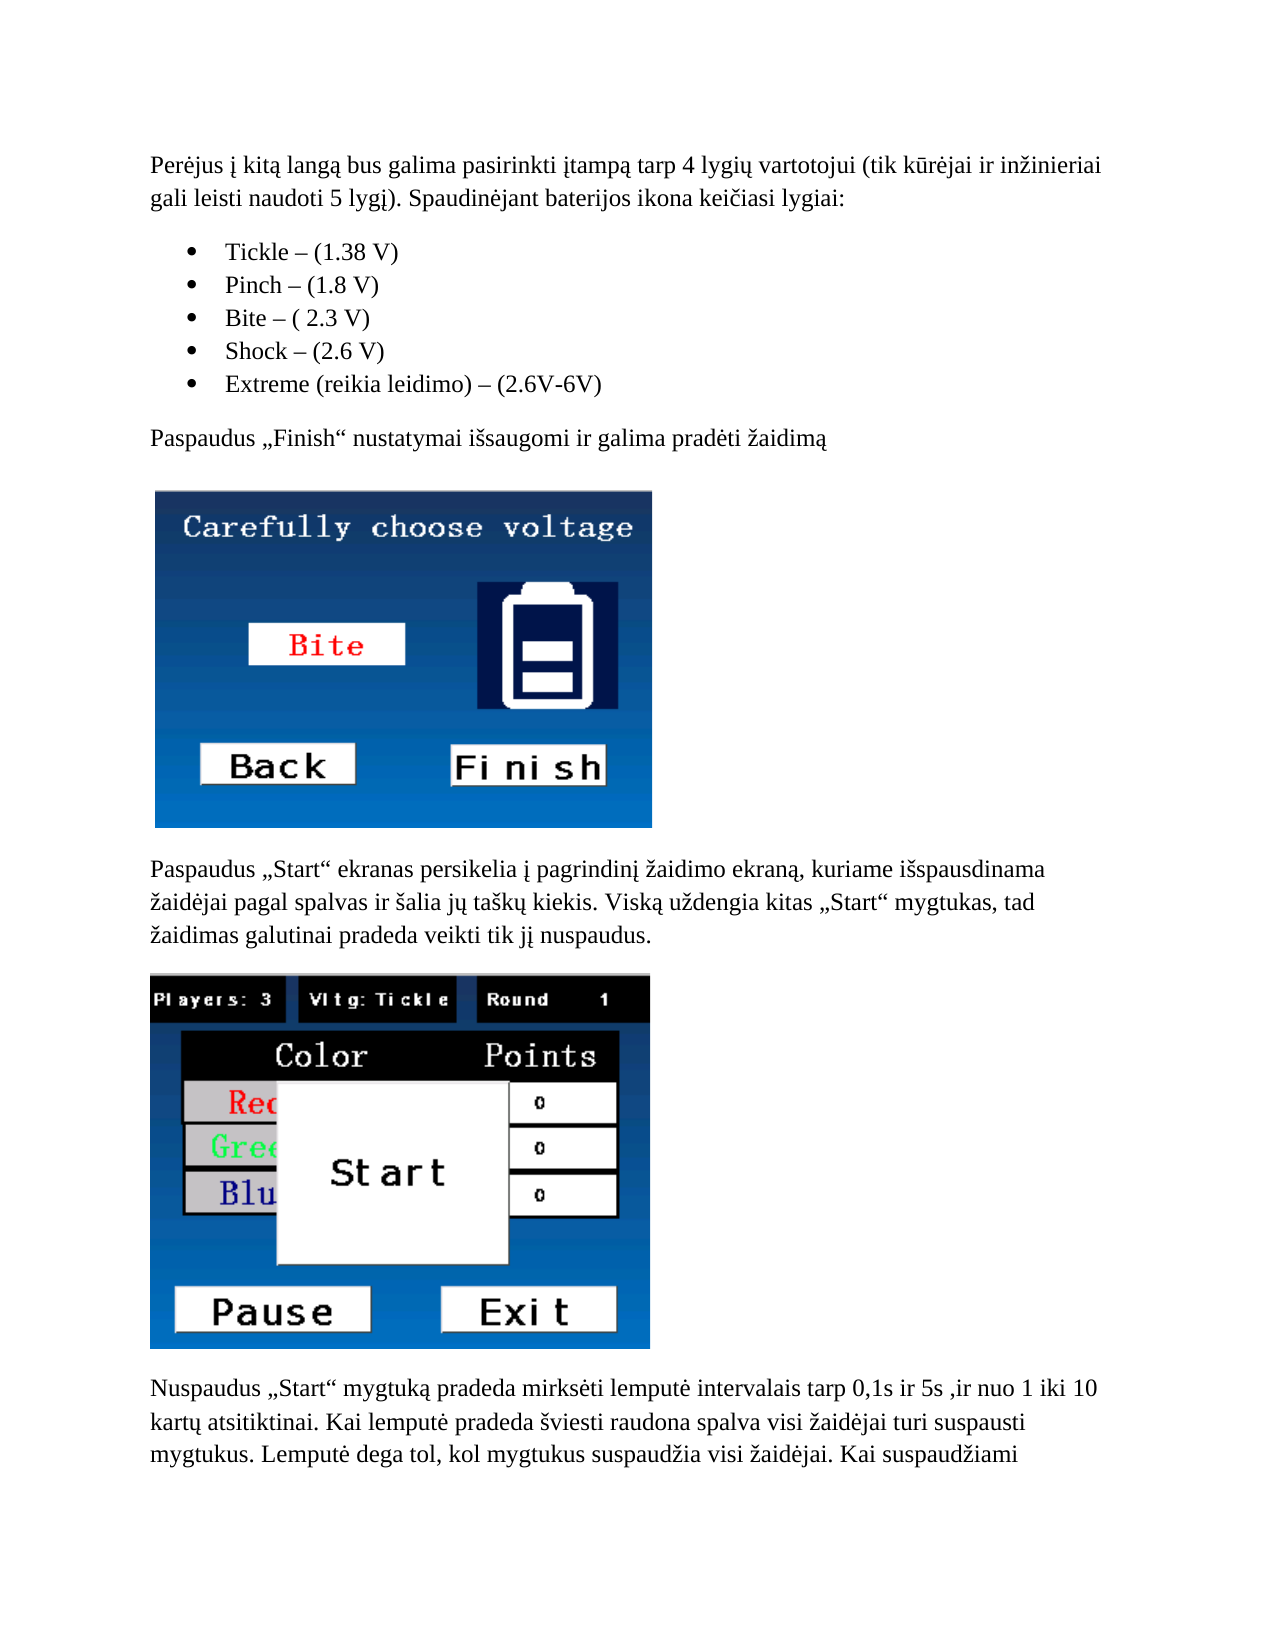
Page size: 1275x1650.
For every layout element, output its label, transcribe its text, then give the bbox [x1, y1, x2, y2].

list Pinch – (1.8 V) [187, 270, 1125, 299]
list Extreme (reikia leidimo) – (2.6V-6V) [187, 369, 1125, 398]
text Perėjus į kitą langą bus galima pasirinkti įtampą tarp 4 lygių vartotojui (tik kūrėjai ir inžinieriai gali leisti naudoti 5 lygį). Spaudinėjant baterijos ikona keičiasi lygiai: [150, 150, 1125, 212]
list Bite – ( 2.3 V) [187, 303, 1125, 332]
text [150, 1373, 1125, 1468]
picture [150, 973, 650, 1349]
text Paspaudus „Start“ ekranas persikelia į pagrindinį žaidimo ekraną, kuriame išspausdinama žaidėjai pagal spalvas ir šalia jų taškų kiekis. Viską uždengia kitas „Start“ mygtukas, tad žaidimas galutinai pradeda veikti tik jį nuspaudus. [150, 854, 1125, 948]
list Shock – (2.6 V) [187, 336, 1125, 365]
picture [155, 490, 653, 828]
list Tickle – (1.38 V) [187, 237, 1125, 266]
text Paspaudus „Finish“ nustatymai išsaugomi ir galima pradėti žaidimą [150, 423, 1125, 452]
